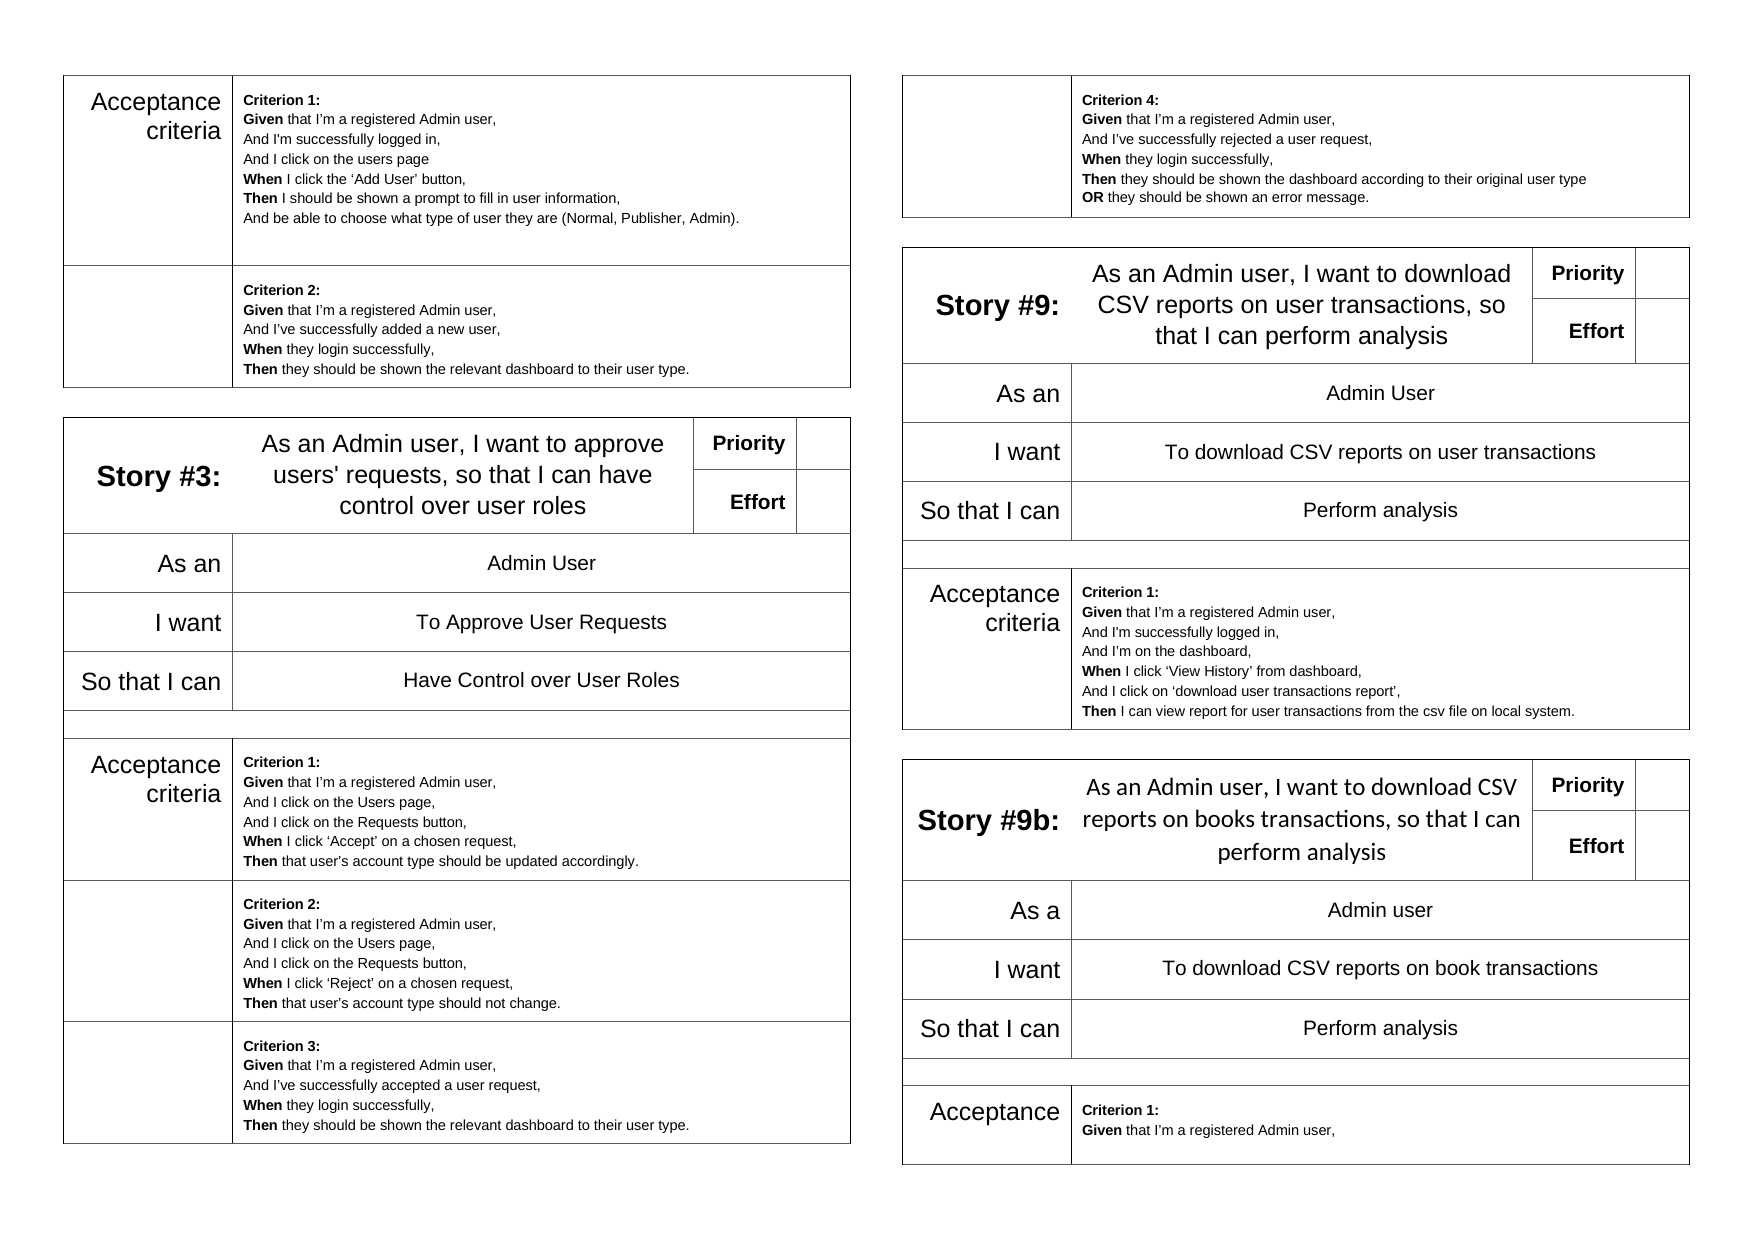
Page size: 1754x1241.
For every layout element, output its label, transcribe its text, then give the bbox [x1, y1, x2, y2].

table_header As an Admin user, I want to approve users' requests, so that I can have control over user roles [232, 418, 693, 533]
table_cell Acceptance criteria [64, 739, 232, 879]
table_cell [1071, 1059, 1689, 1085]
table_header Story #9: [903, 248, 1071, 363]
table_cell Admin User [233, 534, 850, 592]
table_cell Acceptance criteria [903, 569, 1071, 729]
table_cell To download CSV reports on book transactions [1072, 940, 1689, 998]
table_cell Criterion 1: Given that I’m a registered Admin user, And I'm successfully logged in, And I’m on the dashboard, When I click ‘View History’ from dashboard, And I click on ‘download user transactions report’, Then I can view report for user transactions from the csv file on local system. [1072, 569, 1689, 729]
table_cell [232, 711, 850, 738]
table_cell Effort [1533, 299, 1635, 363]
table_cell [64, 1022, 232, 1143]
table_cell Criterion 1: Given that I’m a registered Admin user, And I click on the Users page, And I click on the Requests button, When I click ‘Accept’ on a chosen request, Then that user’s account type should be updated accordingly. [233, 739, 850, 879]
table_cell Criterion 4: Given that I’m a registered Admin user, And I’ve successfully rejected a user request, When they login successfully, Then they should be shown the dashboard according to their original user type OR they should be shown an error message. [1072, 76, 1689, 217]
table_cell To download CSV reports on user transactions [1072, 423, 1689, 481]
table_cell [64, 881, 232, 1021]
table_cell As an [64, 534, 232, 592]
table_cell So that I can [64, 652, 232, 710]
table_header [1636, 760, 1689, 810]
table_cell Acceptance criteria [64, 76, 232, 265]
table_cell [1071, 541, 1689, 567]
table_cell I want [903, 940, 1071, 998]
table_cell Criterion 2: Given that I’m a registered Admin user, And I’ve successfully added a new user, When they login successfully, Then they should be shown the relevant dashboard to their user type. [233, 266, 850, 387]
table_cell As a [903, 881, 1071, 939]
table_cell To Approve User Requests [233, 593, 850, 651]
table_header Story #9b: [903, 760, 1071, 880]
table_cell Criterion 2: Given that I’m a registered Admin user, And I click on the Users page, And I click on the Requests button, When I click ‘Reject’ on a chosen request, Then that user’s account type should not change. [233, 881, 850, 1021]
table_cell Criterion 1: Given that I’m a registered Admin user, And I'm successfully logged in, And I click on the users page When I click the ‘Add User’ button, Then I should be shown a prompt to fill in user information, And be able to choose what type of user they are (Normal, Publisher, Admin). [233, 76, 850, 265]
table_cell So that I can [903, 1000, 1071, 1057]
table_cell Effort [1533, 811, 1635, 880]
table_header Story #3: [64, 418, 232, 533]
table_cell I want [64, 593, 232, 651]
table_cell So that I can [903, 482, 1071, 540]
table_cell Have Control over User Roles [233, 652, 850, 710]
table_cell I want [903, 423, 1071, 481]
table_cell As an [903, 364, 1071, 422]
table_cell [1636, 299, 1689, 363]
table_cell Acceptance criteria [903, 1086, 1071, 1164]
table_header [797, 418, 850, 468]
table_cell Effort [694, 470, 796, 533]
table_cell Perform analysis [1072, 1000, 1689, 1057]
table_header Priority [694, 418, 796, 468]
table_cell Admin user [1072, 881, 1689, 939]
table_header [1636, 248, 1689, 298]
table_cell [903, 76, 1071, 217]
table_cell Admin User [1072, 364, 1689, 422]
table_cell [1636, 811, 1689, 880]
table_cell [903, 1059, 1071, 1085]
table_cell [797, 470, 850, 533]
table_cell [64, 711, 232, 738]
table_header As an Admin user, I want to download CSV reports on books transactions, so that I can perform analysis [1071, 760, 1532, 880]
table_header As an Admin user, I want to download CSV reports on user transactions, so that I can perform analysis [1071, 248, 1532, 363]
table_header Priority [1533, 248, 1635, 298]
table_header Priority [1533, 760, 1635, 810]
table_cell [64, 266, 232, 387]
table_cell Criterion 3: Given that I’m a registered Admin user, And I’ve successfully accepted a user request, When they login successfully, Then they should be shown the relevant dashboard to their user type. [233, 1022, 850, 1143]
table_cell Perform analysis [1072, 482, 1689, 540]
table_cell [903, 541, 1071, 567]
